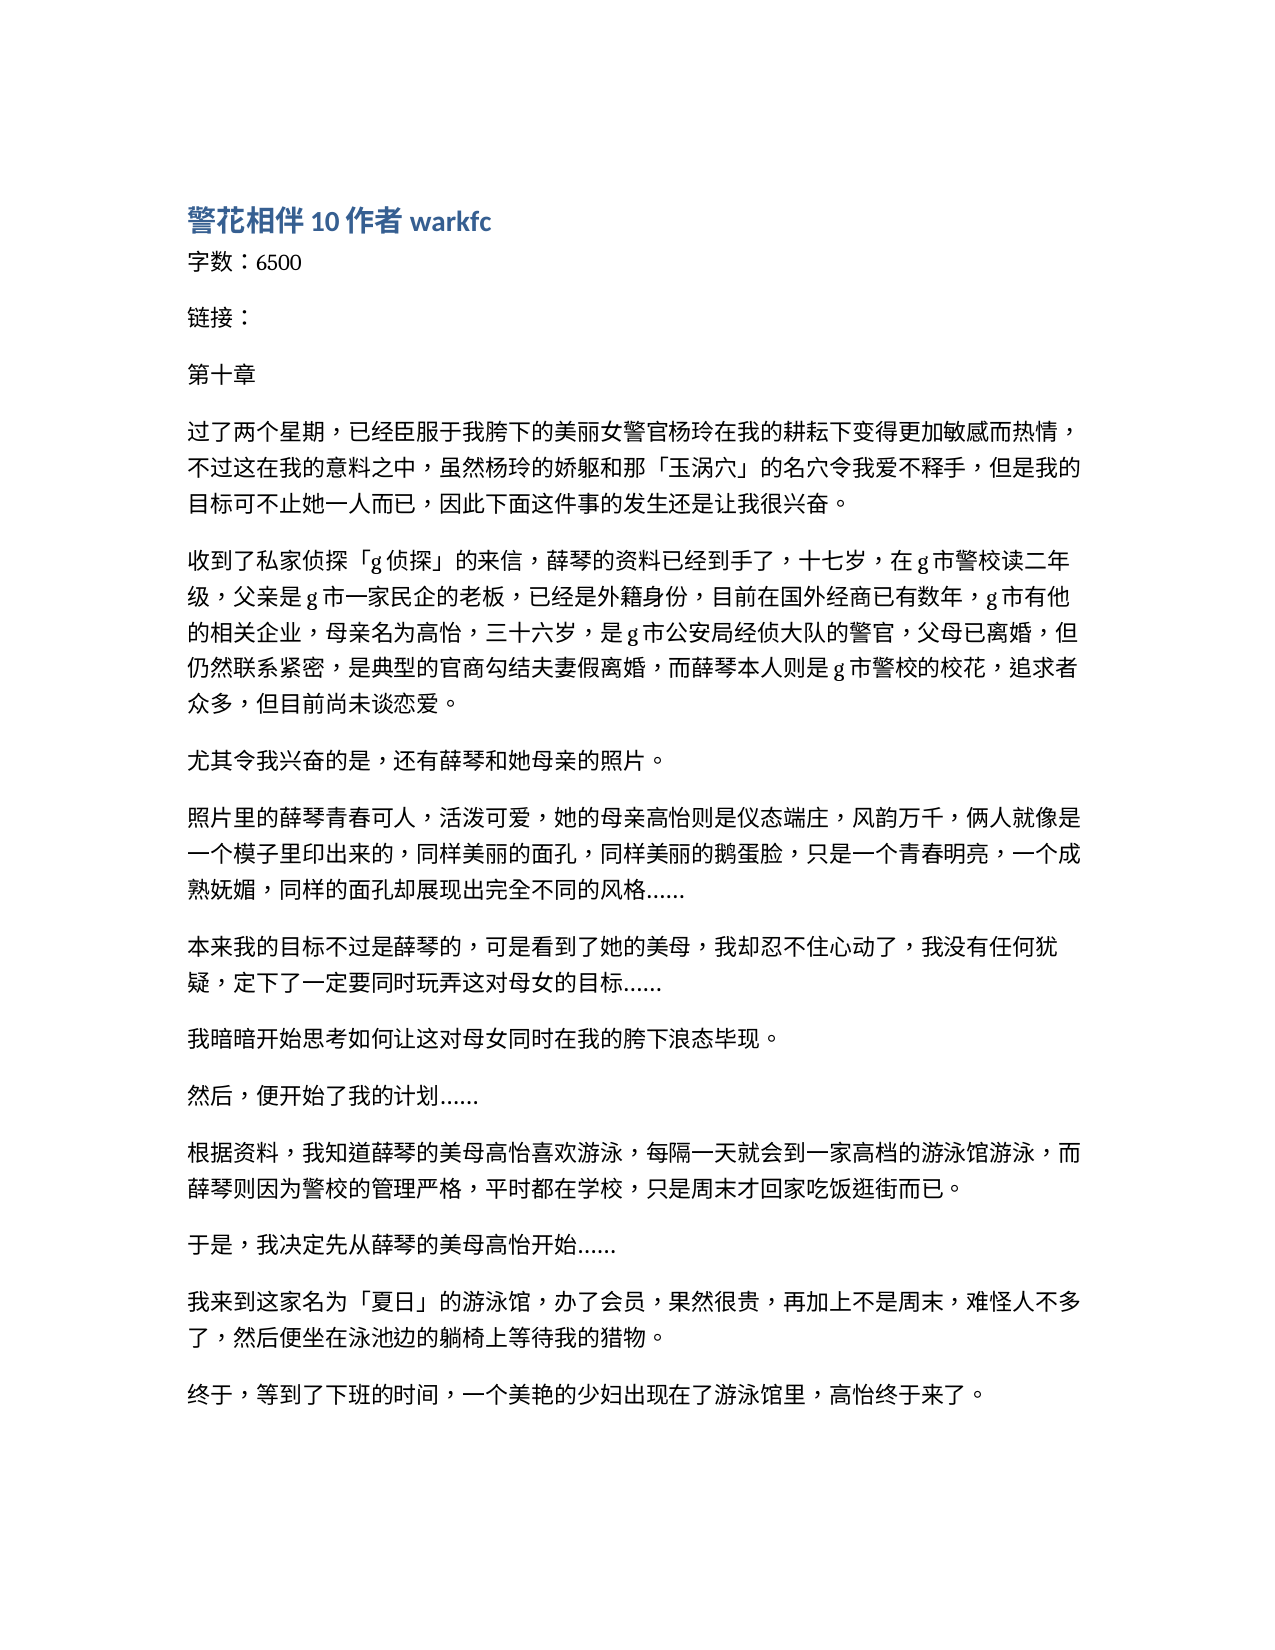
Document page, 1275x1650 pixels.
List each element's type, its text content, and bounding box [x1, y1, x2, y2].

text 尤其令我兴奋的是，还有薛琴和她母亲的照片。 [187, 745, 1087, 776]
text 根据资料，我知道薛琴的美母高怡喜欢游泳，每隔一天就会到一家高档的游泳馆游泳，而薛琴则因为警校的管理严格，平时都在学校，只是周末才回家吃饭逛街而已。 [187, 1137, 1087, 1204]
text 过了两个星期，已经臣服于我胯下的美丽女警官杨玲在我的耕耘下变得更加敏感而热情，不过这在我的意料之中，虽然杨玲的娇躯和那「玉涡穴」的名穴令我爱不释手，但是我的目标可不止她一人而已，因此下面这件事的发生还是让我很兴奋。 [187, 416, 1087, 519]
text 照片里的薛琴青春可人，活泼可爱，她的母亲高怡则是仪态端庄，风韵万千，俩人就像是一个模子里印出来的，同样美丽的面孔，同样美丽的鹅蛋脸，只是一个青春明亮，一个成熟妩媚，同样的面孔却展现出完全不同的风格…… [187, 802, 1087, 905]
text 终于，等到了下班的时间，一个美艳的少妇出现在了游泳馆里，高怡终于来了。 [187, 1379, 1087, 1410]
text 链接： [187, 302, 1087, 334]
text 字数：6500 [187, 246, 1087, 277]
text 收到了私家侦探「g侦探」的来信，薛琴的资料已经到手了，十七岁，在g市警校读二年级，父亲是g市一家民企的老板，已经是外籍身份，目前在国外经商已有数年，g市有他的相关企业，母亲名为高怡，三十六岁，是g市公安局经侦大队的警官，父母已离婚，但仍然联系紧密，是典型的官商勾结夫妻假离婚，而薛琴本人则是g市警校的校花，追求者众多，但目前尚未谈恋爱。 [187, 544, 1087, 719]
text 本来我的目标不过是薛琴的，可是看到了她的美母，我却忍不住心动了，我没有任何犹疑，定下了一定要同时玩弄这对母女的目标…… [187, 931, 1087, 998]
text 然后，便开始了我的计划…… [187, 1080, 1087, 1111]
text 我暗暗开始思考如何让这对母女同时在我的胯下浪态毕现。 [187, 1023, 1087, 1054]
text 于是，我决定先从薛琴的美母高怡开始…… [187, 1229, 1087, 1261]
subtitle 警花相伴10作者warkfc [187, 200, 1087, 240]
text 我来到这家名为「夏日」的游泳馆，办了会员，果然很贵，再加上不是周末，难怪人不多了，然后便坐在泳池边的躺椅上等待我的猎物。 [187, 1286, 1087, 1353]
text 第十章 [187, 359, 1087, 390]
